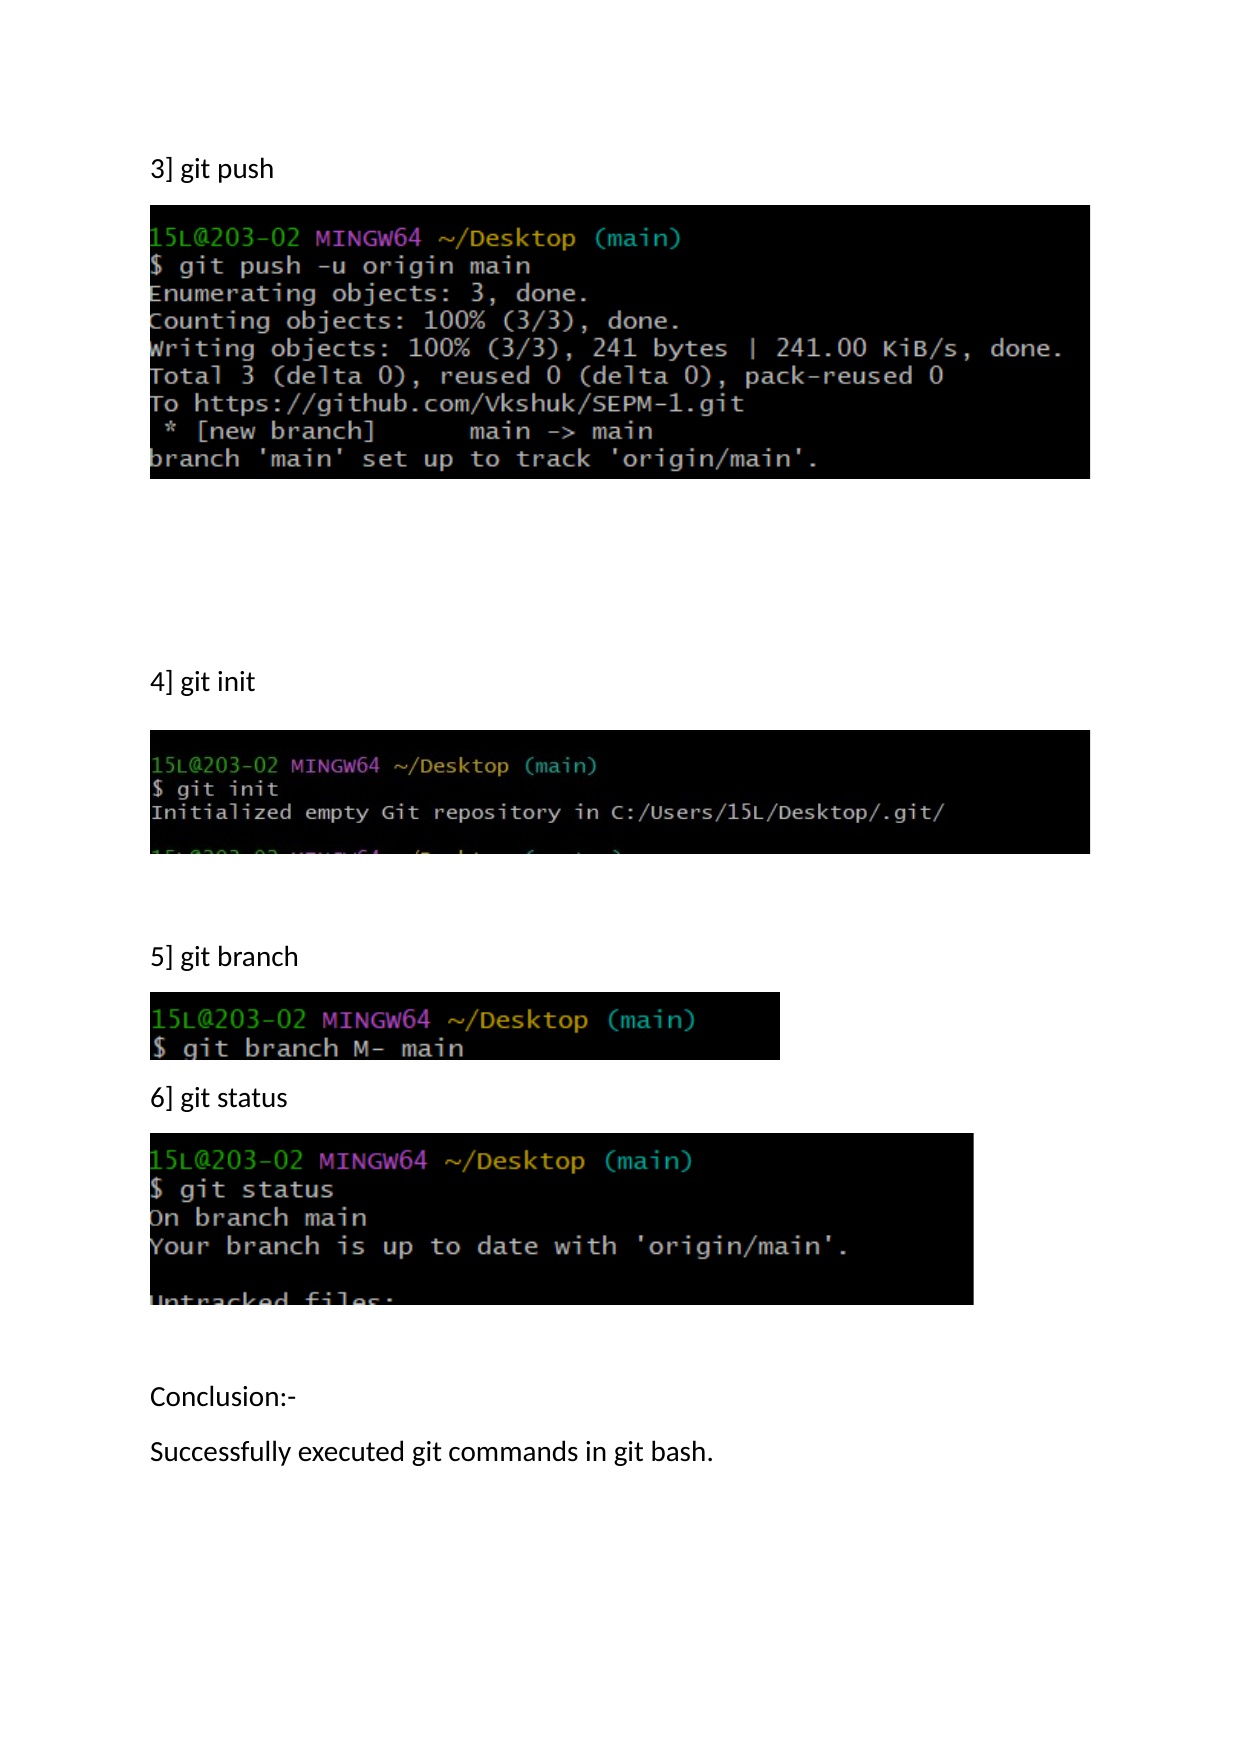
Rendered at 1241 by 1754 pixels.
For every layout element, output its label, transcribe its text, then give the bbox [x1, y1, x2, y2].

text Successfully executed git commands in git bash. [150, 1433, 1090, 1469]
text 4] git init [150, 663, 1090, 698]
text Conclusion:- [150, 1378, 1090, 1414]
picture [150, 992, 780, 1060]
picture [150, 205, 1091, 479]
picture [150, 1133, 974, 1305]
picture [150, 730, 1091, 854]
text 6] git status [150, 1079, 1090, 1114]
text 5] git branch [150, 938, 1090, 973]
text 3] git push [150, 150, 1090, 186]
